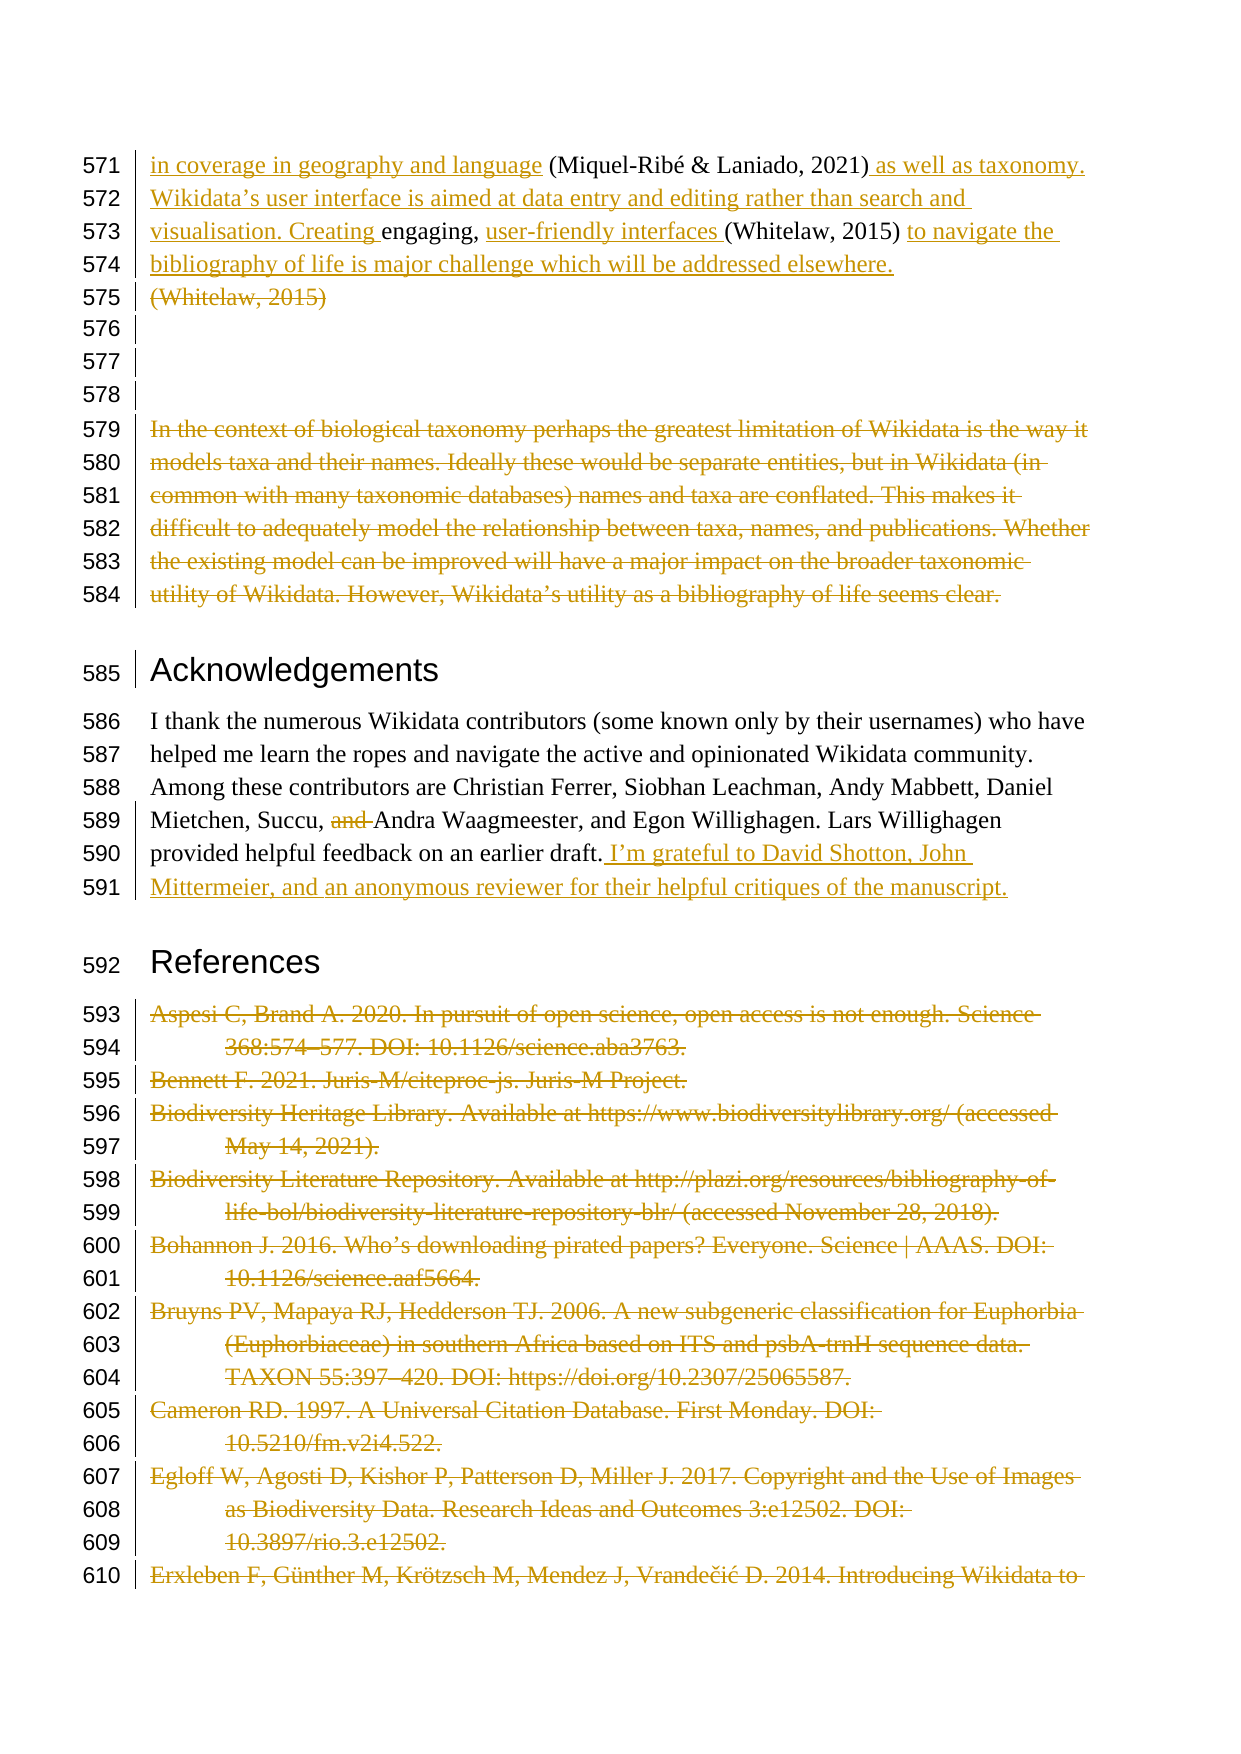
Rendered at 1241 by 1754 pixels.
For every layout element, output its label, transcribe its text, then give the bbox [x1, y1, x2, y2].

text I thank the numerous Wikidata contributors (some known only by their usernames) who have helped me learn the ropes and navigate the active and opinionated Wikidata community. Among these contributors are Christian Ferrer, Siobhan Leachman, Andy Mabbett, Daniel Mietchen, Succu, Andra Waagmeester, and Egon Willighagen. Lars Willighagen provided helpful feedback on an earlier draft. [150, 706, 1090, 900]
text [150, 150, 1090, 278]
subtitle Acknowledgements [150, 650, 1090, 688]
subtitle References [150, 942, 1090, 981]
